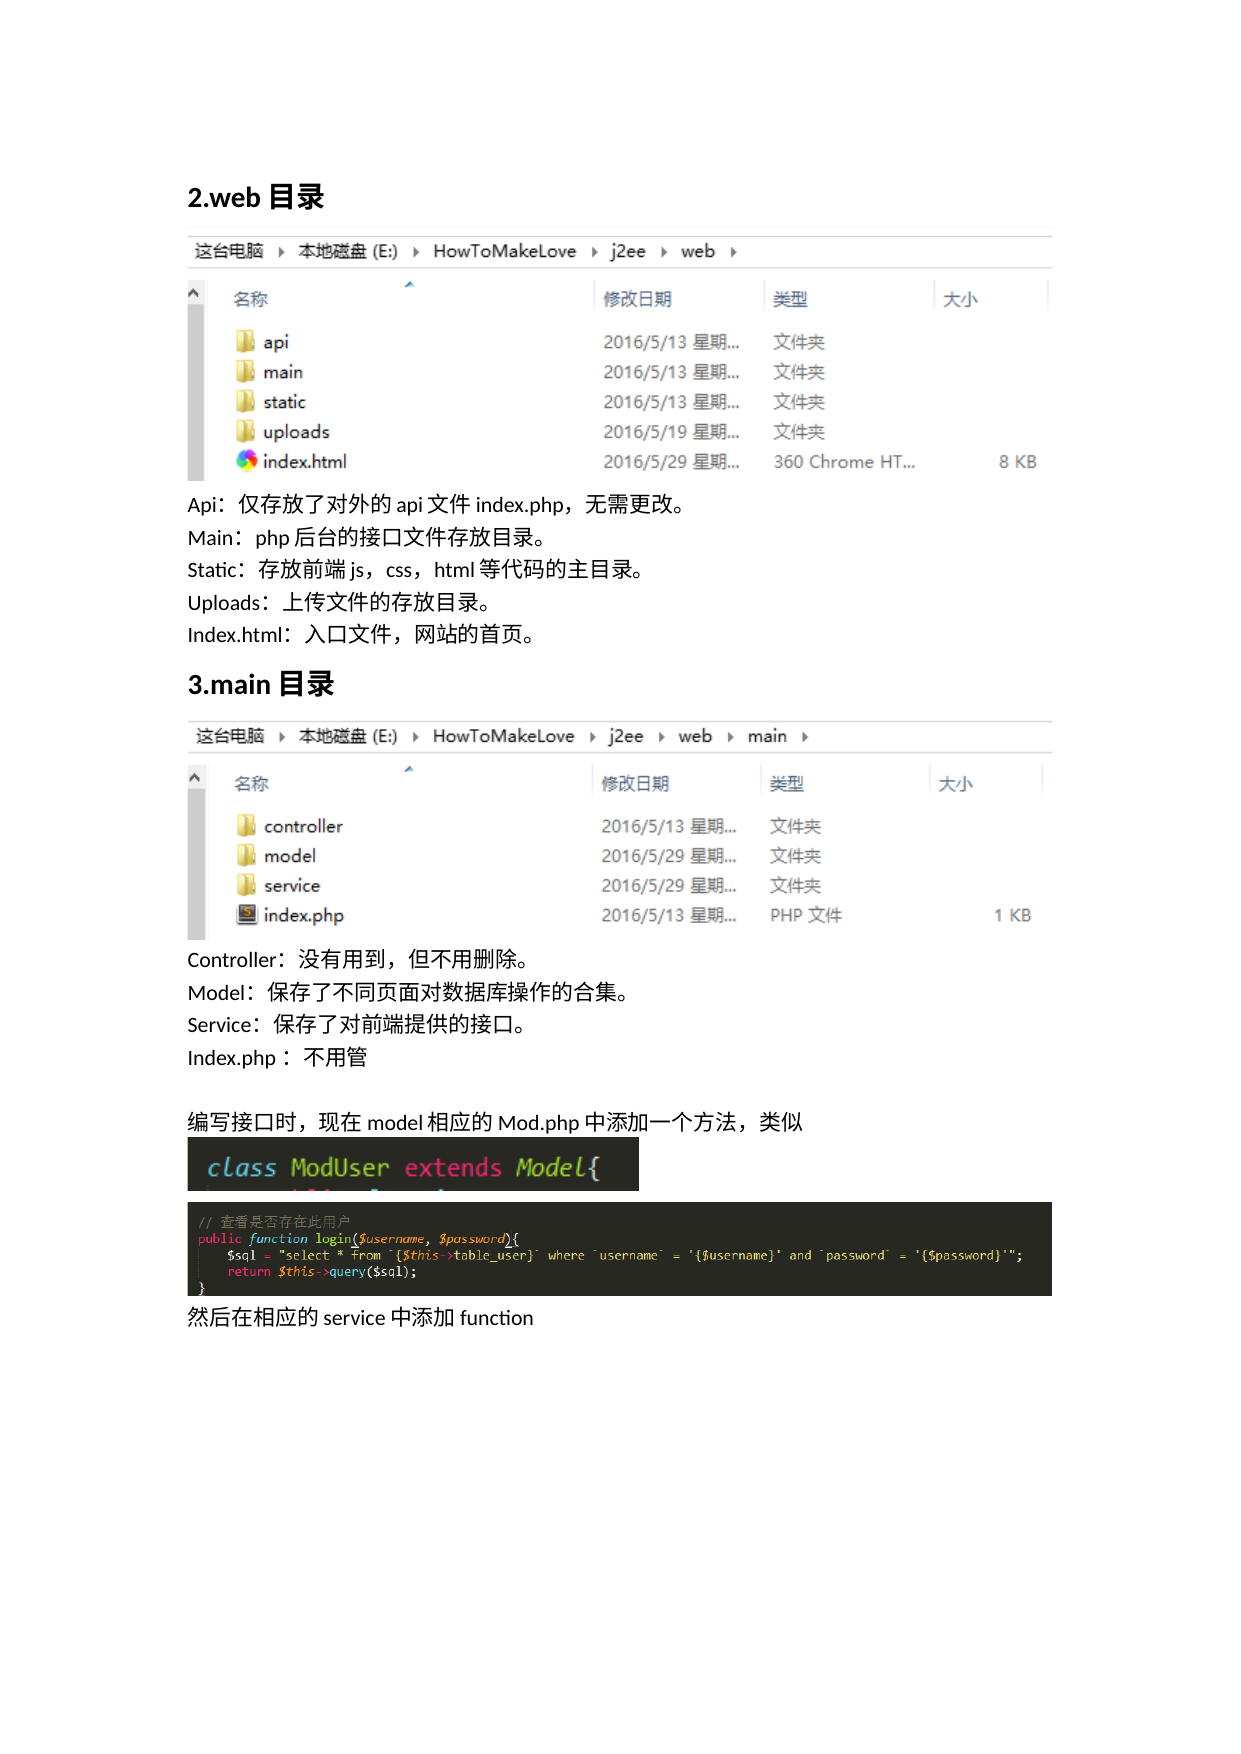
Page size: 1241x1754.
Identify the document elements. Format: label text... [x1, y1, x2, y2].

list 2.web目录 [187, 162, 1053, 227]
list 编写接口时，现在model相应的Mod.php中添加一个方法，类似 [187, 1104, 1053, 1137]
list Api：仅存放了对外的api文件index.php，无需更改。 [187, 487, 1053, 519]
list 然后在相应的service中添加function [187, 1299, 1053, 1332]
picture [187, 714, 1053, 940]
list Uploads：上传文件的存放目录。 [187, 584, 1053, 617]
picture [187, 227, 1053, 481]
list Static：存放前端js，css，html等代码的主目录。 [187, 552, 1053, 584]
list Main：php后台的接口文件存放目录。 [187, 519, 1053, 552]
list Model：保存了不同页面对数据库操作的合集。 [187, 974, 1053, 1007]
list 3.main目录 [187, 649, 1053, 714]
list Service：保存了对前端提供的接口。 [187, 1007, 1053, 1039]
picture [187, 1202, 1052, 1296]
picture [187, 1137, 639, 1191]
list Controller：没有用到，但不用删除。 [187, 942, 1053, 974]
list Index.php ：不用管 [187, 1039, 1053, 1072]
list Index.html：入口文件，网站的首页。 [187, 617, 1053, 649]
